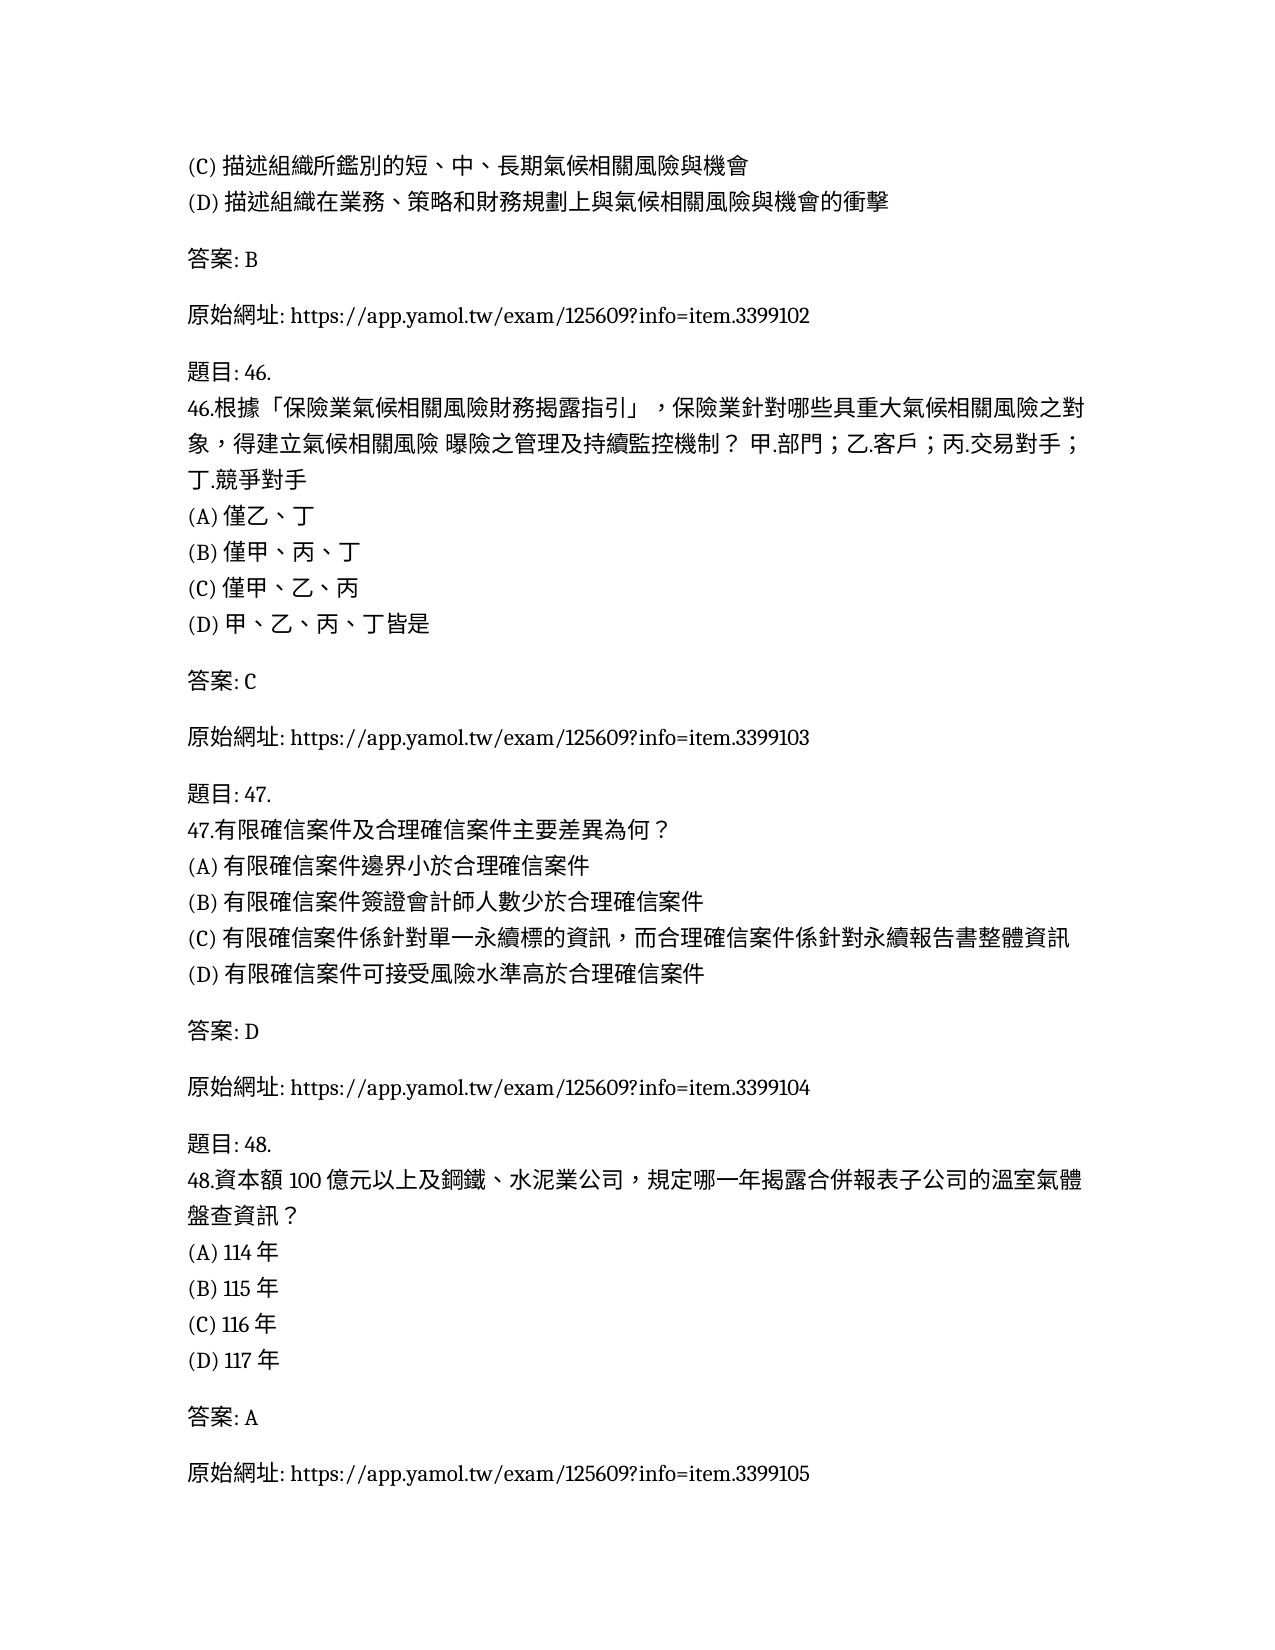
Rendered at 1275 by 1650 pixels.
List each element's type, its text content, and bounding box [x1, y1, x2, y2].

text 答案: D [187, 1014, 1087, 1046]
text 原始網址: https://app.yamol.tw/exam/125609?info=item.3399102 [187, 299, 1087, 331]
text 答案: B [187, 243, 1087, 274]
text 原始網址: https://app.yamol.tw/exam/125609?info=item.3399105 [187, 1457, 1087, 1488]
text 題目: 46. 46.根據「保險業氣候相關風險財務揭露指引」，保險業針對哪些具重大氣候相關風險之對象，得建立氣候相關風險 曝險之管理及持續監控機制？ 甲.部門；乙.客戶；丙.交易對手；丁.競爭對手 (A) 僅乙、丁 (B) 僅甲、丙、丁 (C) 僅甲、乙、丙 (D) 甲、乙、丙、丁皆是 [187, 356, 1087, 639]
text 題目: 48. 48.資本額 100 億元以上及鋼鐵、水泥業公司，規定哪一年揭露合併報表子公司的溫室氣體盤查資訊？ (A) 114 年 (B) 115 年 (C) 116 年 (D) 117 年 [187, 1128, 1087, 1375]
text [187, 150, 1087, 217]
text 題目: 47. 47.有限確信案件及合理確信案件主要差異為何？ (A) 有限確信案件邊界小於合理確信案件 (B) 有限確信案件簽證會計師人數少於合理確信案件 (C) 有限確信案件係針對單一永續標的資訊，而合理確信案件係針對永續報告書整體資訊 (D) 有限確信案件可接受風險水準高於合理確信案件 [187, 778, 1087, 989]
text 原始網址: https://app.yamol.tw/exam/125609?info=item.3399103 [187, 721, 1087, 753]
text 答案: C [187, 664, 1087, 696]
text 答案: A [187, 1401, 1087, 1432]
text 原始網址: https://app.yamol.tw/exam/125609?info=item.3399104 [187, 1071, 1087, 1103]
